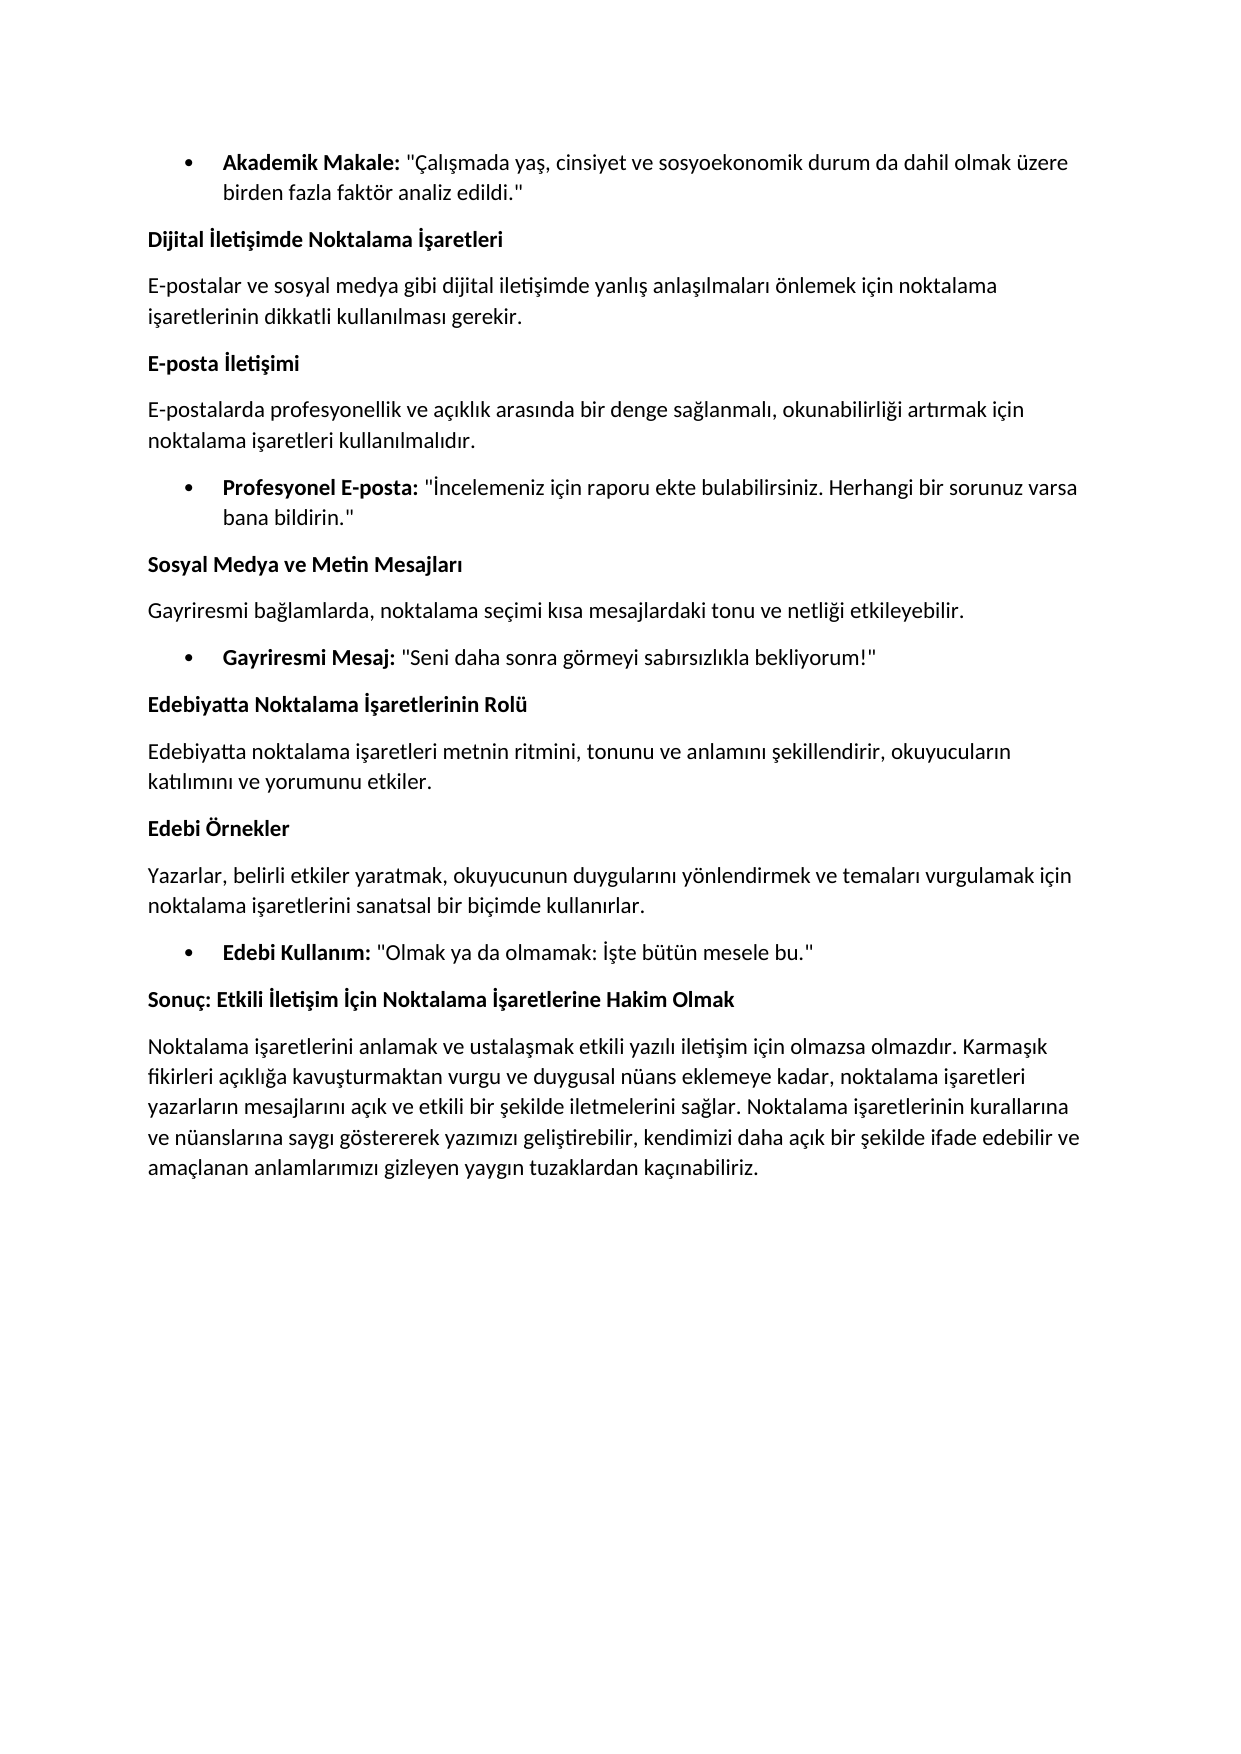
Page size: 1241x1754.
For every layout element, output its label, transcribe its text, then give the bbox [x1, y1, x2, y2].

text Edebi Örnekler [148, 814, 1093, 842]
text Gayriresmi bağlamlarda, noktalama seçimi kısa mesajlardaki tonu ve netliği etkileyebilir. [148, 597, 1093, 624]
text E-postalar ve sosyal medya gibi dijital iletişimde yanlış anlaşılmaları önlemek için noktalama işaretlerinin dikkatli kullanılması gerekir. [148, 272, 1093, 330]
text Yazarlar, belirli etkiler yaratmak, okuyucunun duygularını yönlendirmek ve temaları vurgulamak için noktalama işaretlerini sanatsal bir biçimde kullanırlar. [148, 861, 1093, 919]
text Noktalama işaretlerini anlamak ve ustalaşmak etkili yazılı iletişim için olmazsa olmazdır. Karmaşık fikirleri açıklığa kavuşturmaktan vurgu ve duygusal nüans eklemeye kadar, noktalama işaretleri yazarların mesajlarını açık ve etkili bir şekilde iletmelerini sağlar. Noktalama işaretlerinin kurallarına ve nüanslarına saygı göstererek yazımızı geliştirebilir, kendimizi daha açık bir şekilde ifade edebilir ve amaçlanan anlamlarımızı gizleyen yaygın tuzaklardan kaçınabiliriz. [148, 1032, 1093, 1181]
text Dijital İletişimde Noktalama İşaretleri [148, 225, 1093, 253]
list Profesyonel E-posta: "İncelemeniz için raporu ekte bulabilirsiniz. Herhangi bir sorunuz varsa bana bildirin." [185, 473, 1093, 531]
text Edebiyatta noktalama işaretleri metnin ritmini, tonunu ve anlamını şekillendirir, okuyucuların katılımını ve yorumunu etkiler. [148, 737, 1093, 795]
text Sonuç: Etkili İletişim İçin Noktalama İşaretlerine Hakim Olmak [148, 985, 1093, 1013]
list Gayriresmi Mesaj: "Seni daha sonra görmeyi sabırsızlıkla bekliyorum!" [185, 643, 1093, 671]
text E-posta İletişimi [148, 349, 1093, 377]
text Edebiyatta Noktalama İşaretlerinin Rolü [148, 690, 1093, 718]
text Sosyal Medya ve Metin Mesajları [148, 550, 1093, 578]
list Akademik Makale: "Çalışmada yaş, cinsiyet ve sosyoekonomik durum da dahil olmak üzere birden fazla faktör analiz edildi." [185, 148, 1093, 206]
text E-postalarda profesyonellik ve açıklık arasında bir denge sağlanmalı, okunabilirliği artırmak için noktalama işaretleri kullanılmalıdır. [148, 396, 1093, 454]
list Edebi Kullanım: "Olmak ya da olmamak: İşte bütün mesele bu." [185, 938, 1093, 966]
